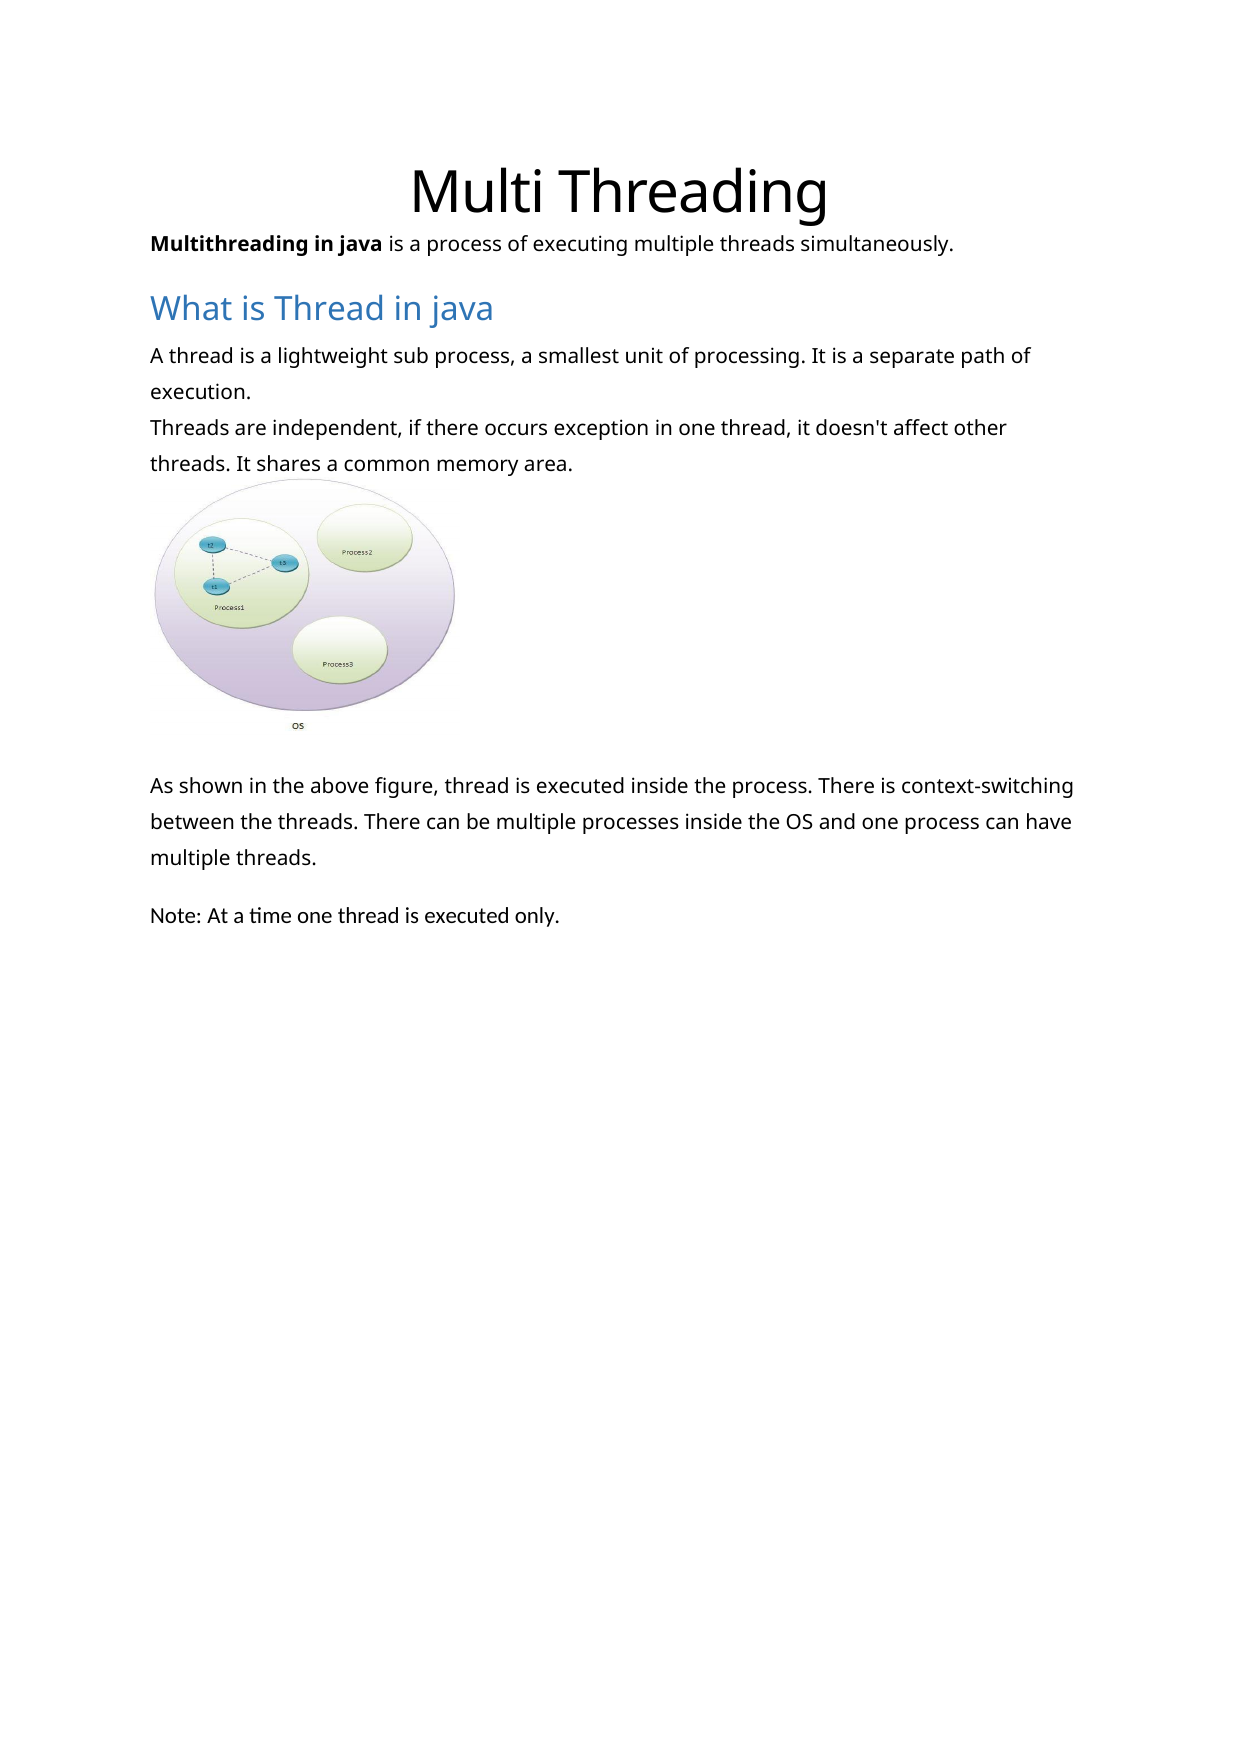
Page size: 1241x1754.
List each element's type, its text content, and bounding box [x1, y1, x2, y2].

text Note: At a time one thread is executed only. [150, 901, 1090, 929]
text Multithreading in java is a process of executing multiple threads simultaneously. [150, 229, 1090, 258]
text A thread is a lightweight sub process, a smallest unit of processing. It is a separate path of execution. [150, 334, 1090, 406]
text As shown in the above figure, thread is executed inside the process. There is context-switching between the threads. There can be multiple processes inside the OS and one process can have multiple threads. [150, 764, 1090, 872]
subtitle What is Thread in java [150, 285, 1090, 331]
text Threads are independent, if there occurs exception in one thread, it doesn't affect other threads. It shares a common memory area. [150, 406, 1090, 478]
title Multi Threading [150, 150, 1090, 229]
picture [150, 477, 460, 735]
